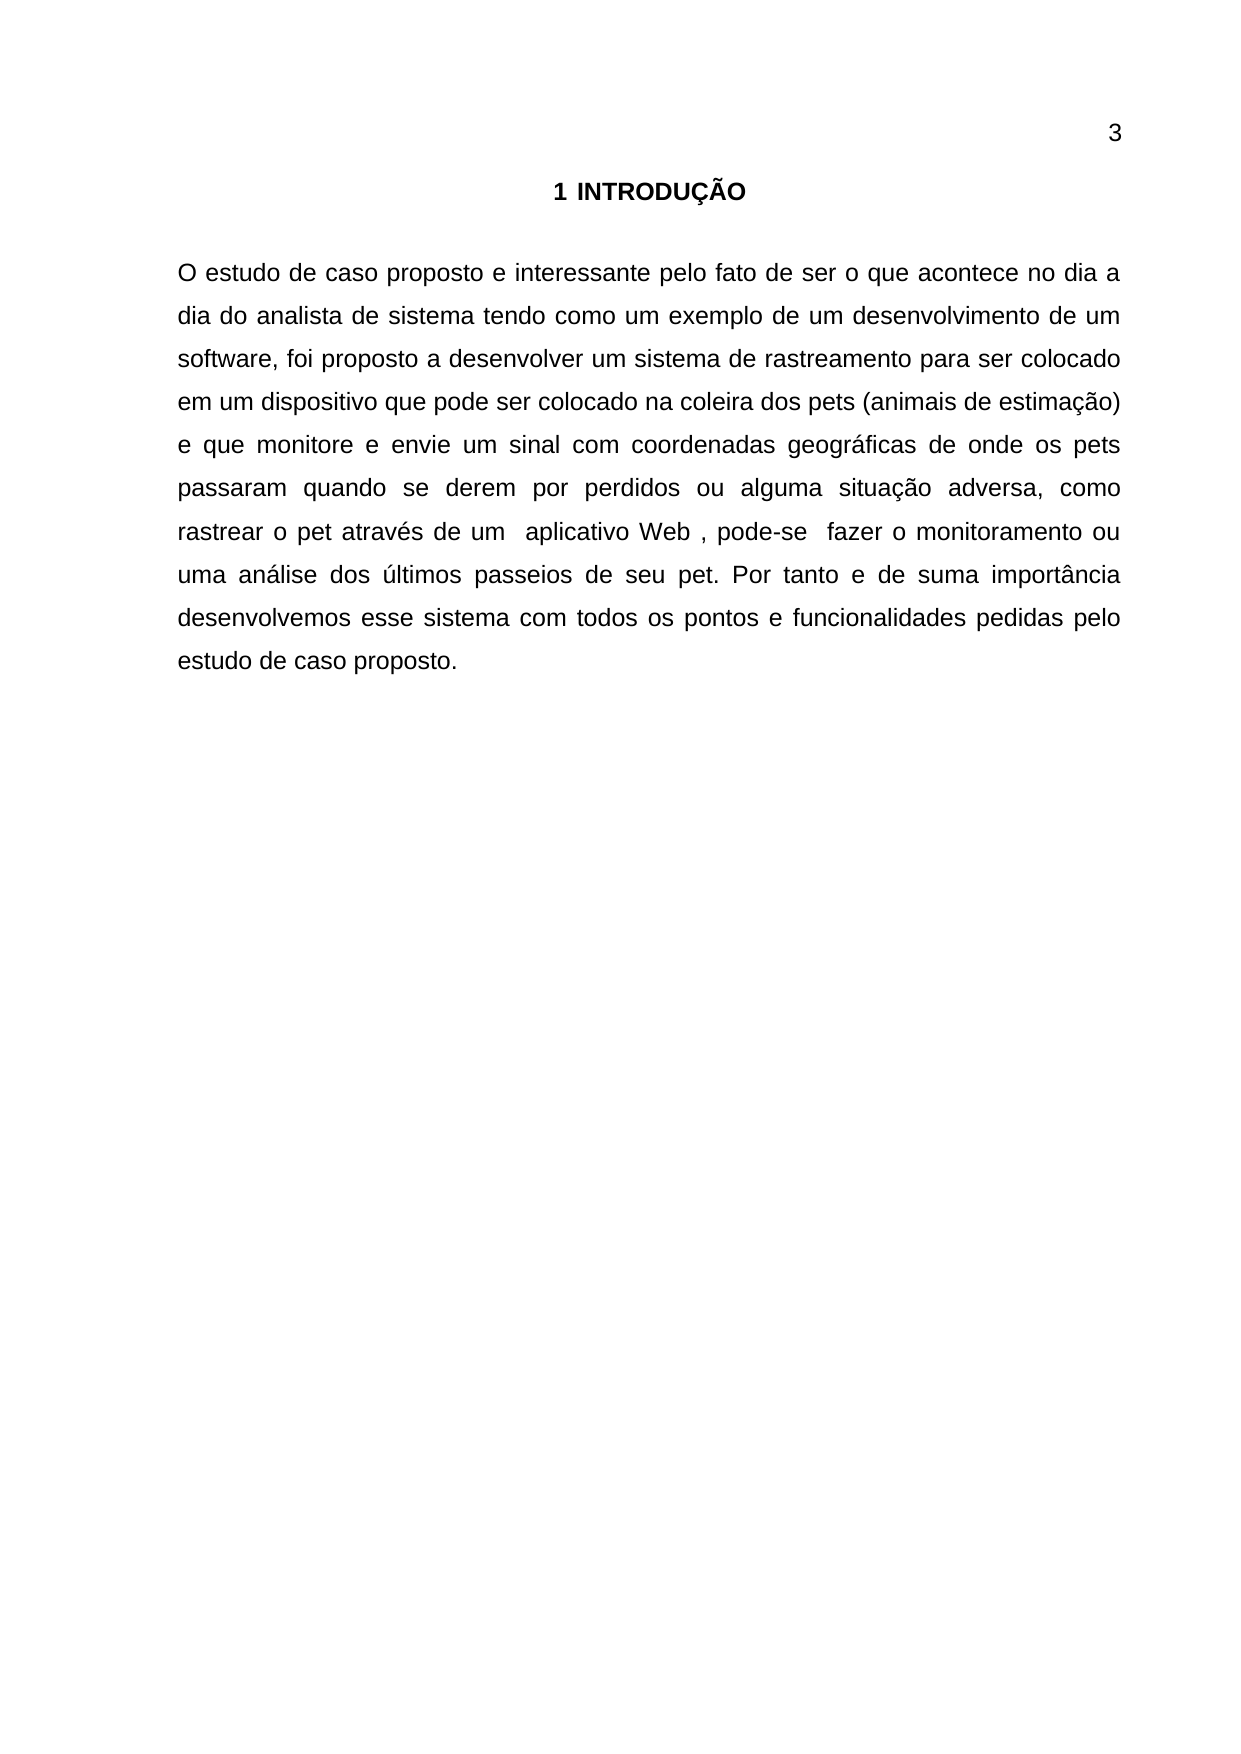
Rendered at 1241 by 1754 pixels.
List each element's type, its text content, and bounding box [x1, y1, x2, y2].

subtitle INTRODUÇÃO [177, 177, 1122, 206]
text O estudo de caso proposto e interessante pelo fato de ser o que acontece no dia a dia do analista de sistema tendo como um exemplo de um desenvolvimento de um software, foi proposto a desenvolver um sistema de rastreamento para ser colocado em um dispositivo que pode ser colocado na coleira dos pets (animais de estimação) e que monitore e envie um sinal com coordenadas geográficas de onde os pets passaram quando se derem por perdidos ou alguma situação adversa, como rastrear o pet através de um aplicativo Web , pode-se fazer o monitoramento ou uma análise dos últimos passeios de seu pet. Por tanto e de suma importância desenvolvemos esse sistema com todos os pontos e funcionalidades pedidas pelo estudo de caso proposto. [177, 258, 1122, 675]
